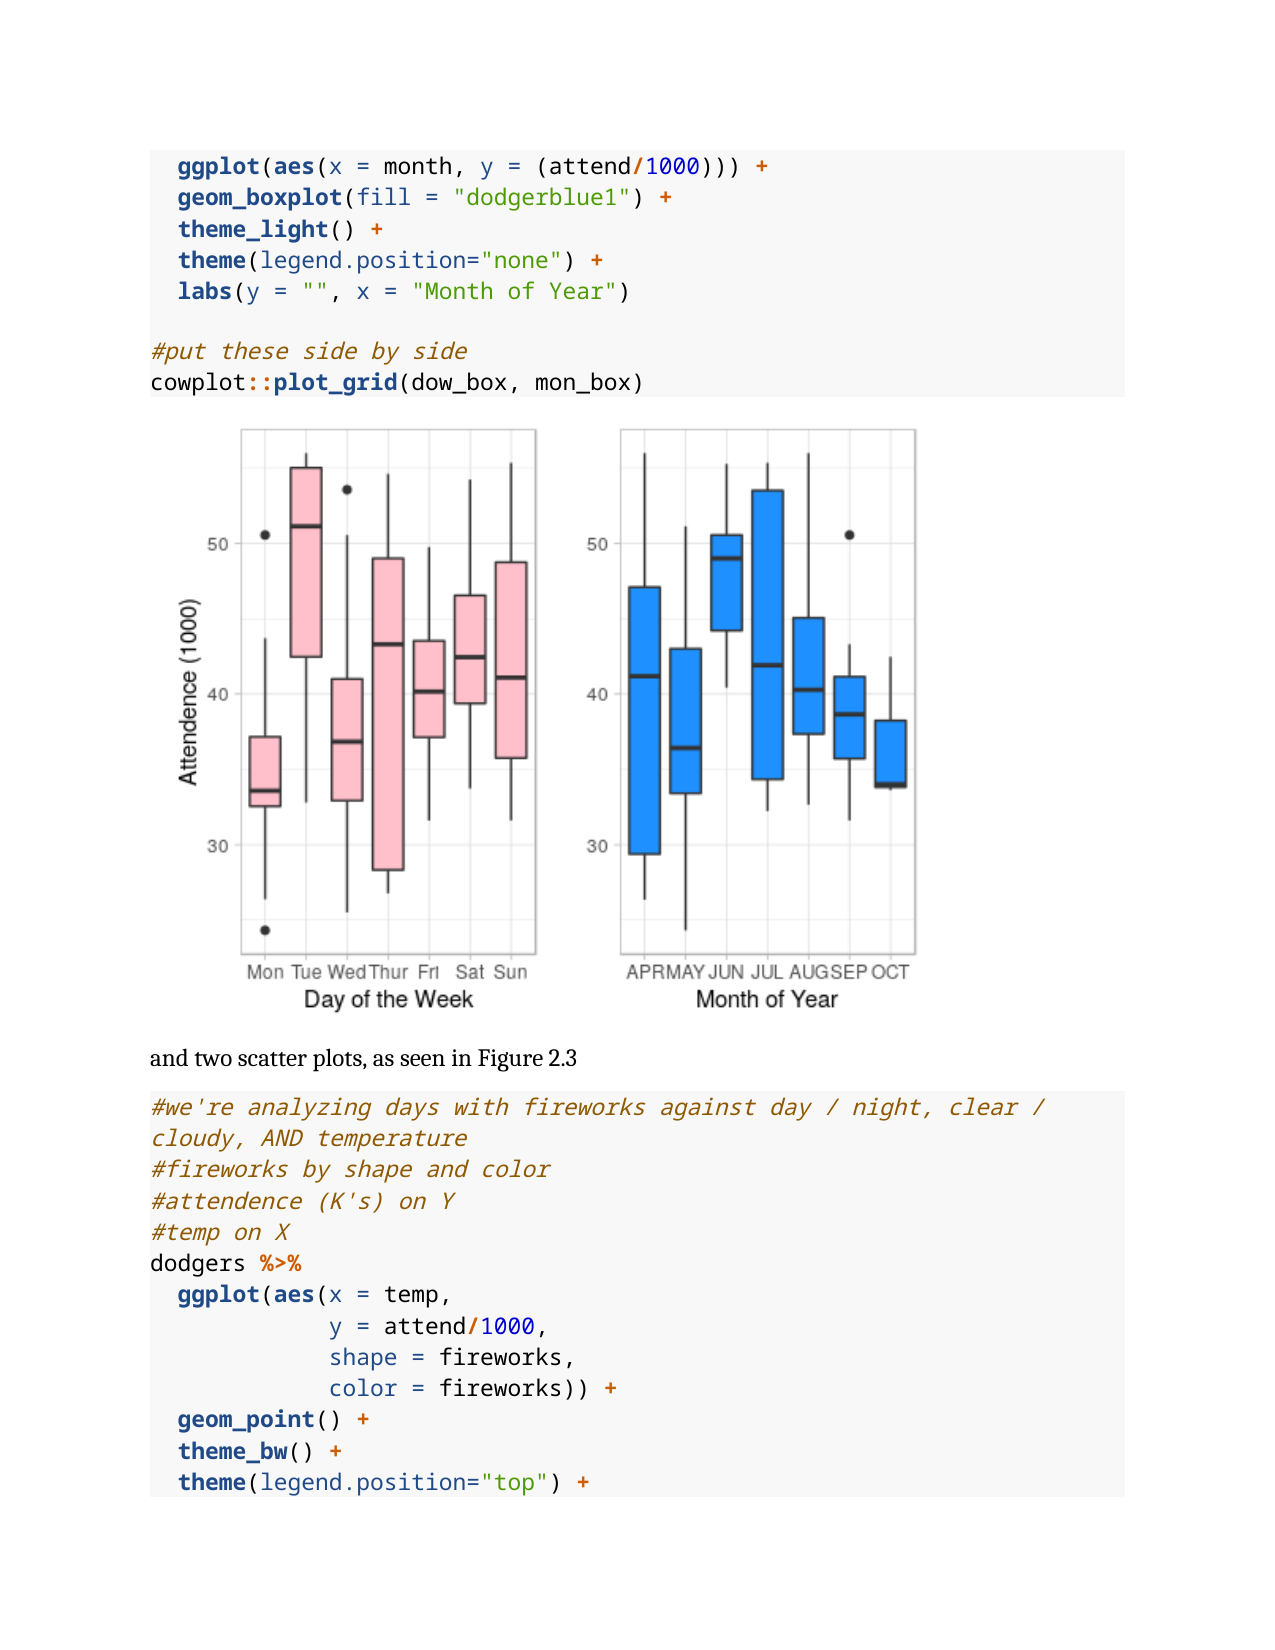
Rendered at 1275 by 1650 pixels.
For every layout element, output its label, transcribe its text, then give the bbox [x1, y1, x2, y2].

text and two scatter plots, as seen in Figure 2.3 [150, 1043, 1125, 1072]
picture [168, 418, 927, 1025]
